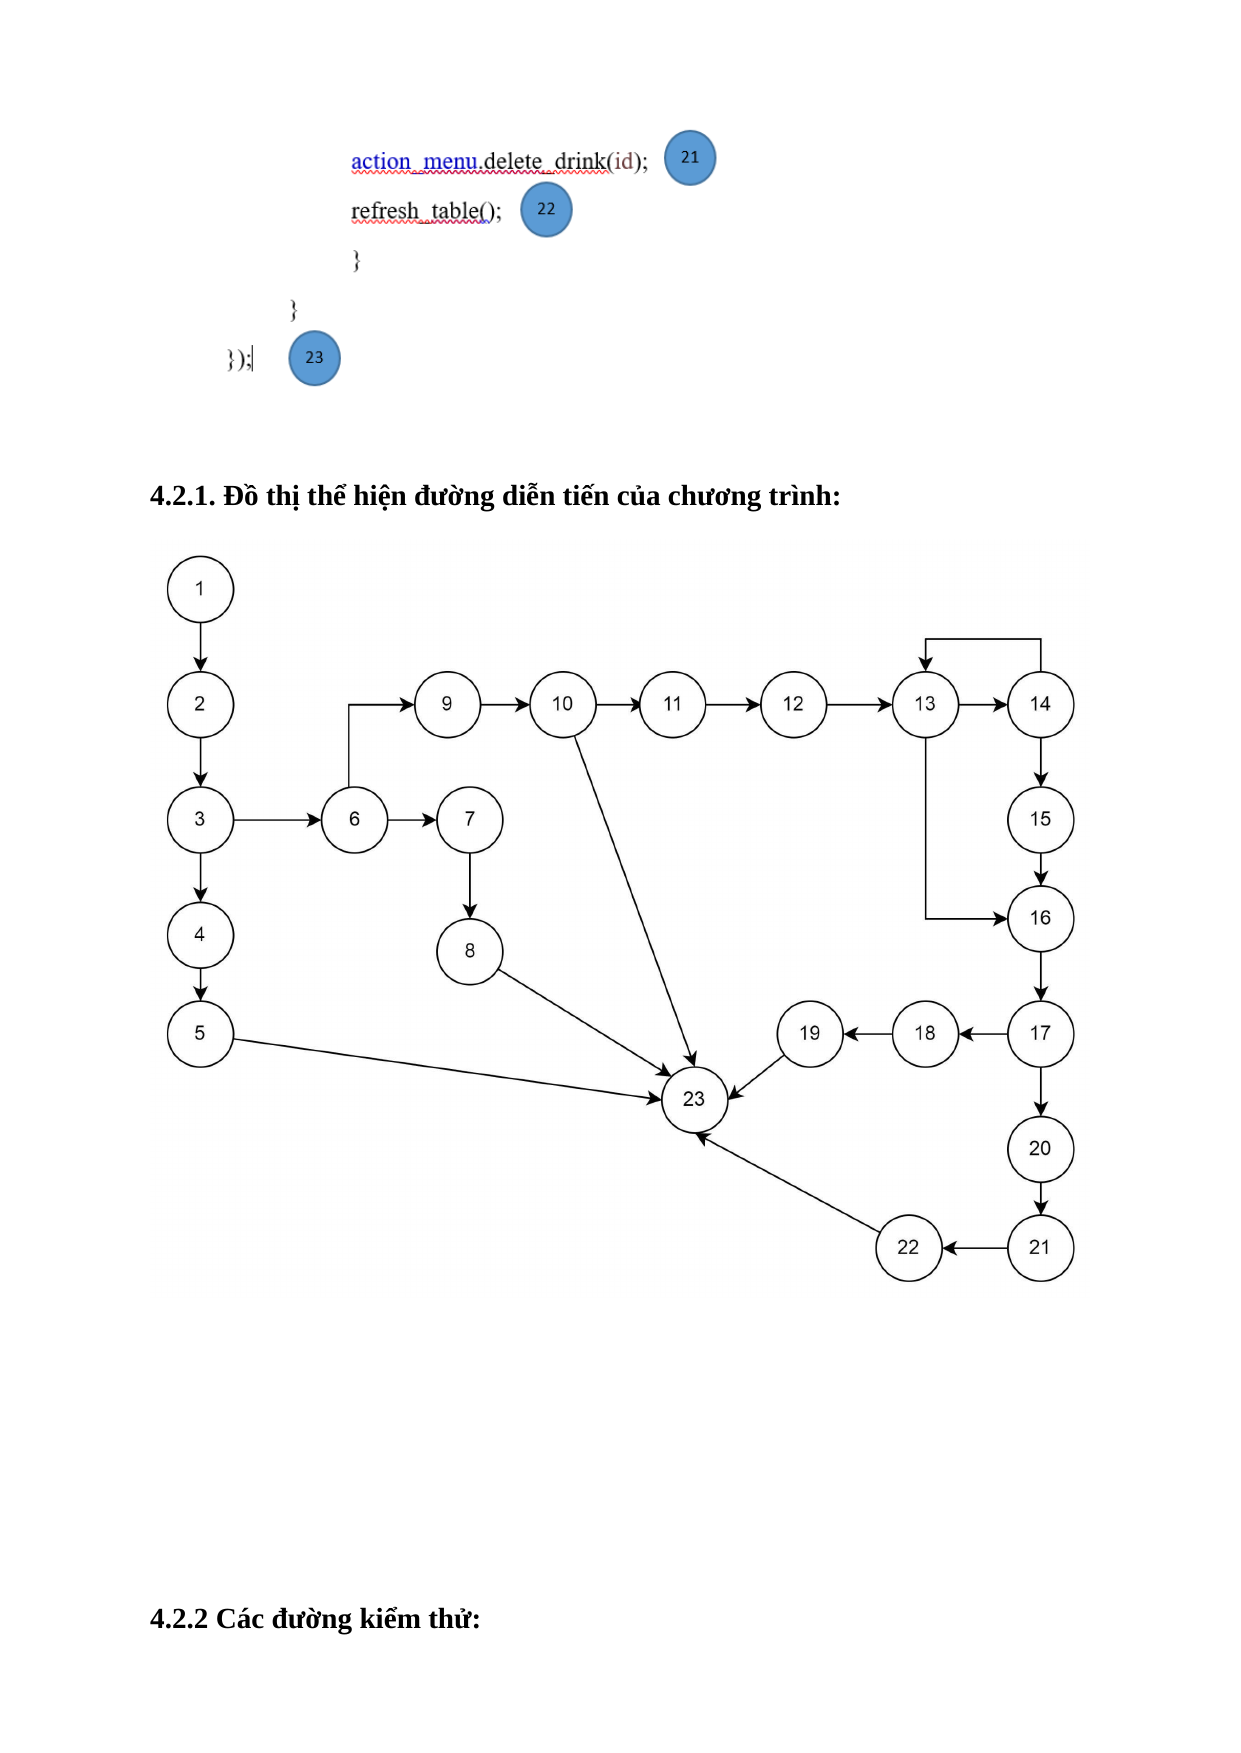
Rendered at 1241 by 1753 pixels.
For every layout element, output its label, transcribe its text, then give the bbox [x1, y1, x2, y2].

text 4.2.1. Đồ thị thể hiện đường diễn tiến của chương trình: [150, 478, 1090, 512]
text 4.2.2 Các đường kiểm thử: [150, 1601, 1090, 1634]
picture [150, 539, 1091, 1298]
picture [150, 75, 1091, 440]
